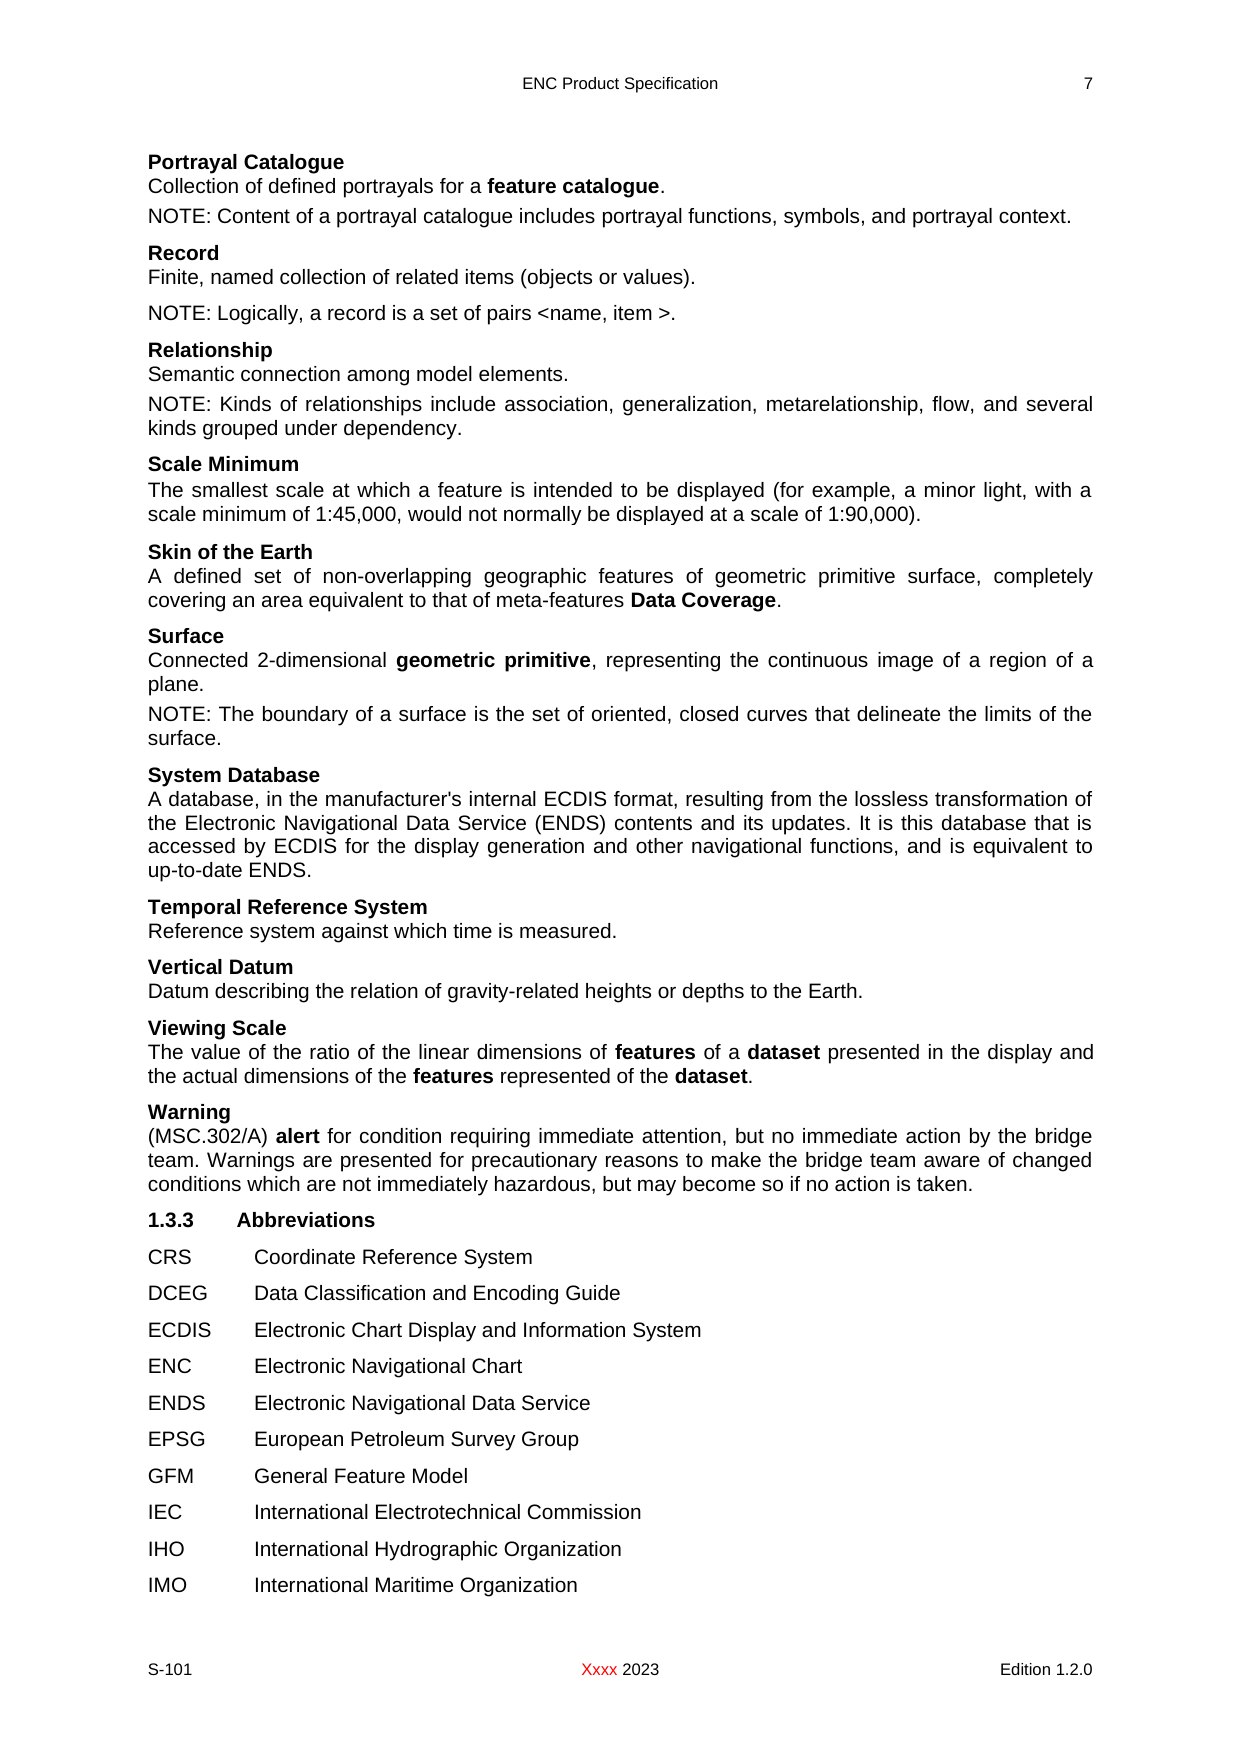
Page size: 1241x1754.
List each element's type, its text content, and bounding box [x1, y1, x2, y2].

text ECDIS Electronic Chart Display and Information System [148, 1318, 1094, 1342]
text NOTE: Logically, a record is a set of pairs <name, item >. [148, 301, 1094, 325]
text Datum describing the relation of gravity-related heights or depths to the Earth. [148, 979, 1094, 1003]
text The smallest scale at which a feature is intended to be displayed (for example, a minor light, with a scale minimum of 1:45,000, would not normally be displayed at a scale of 1:90,000). [148, 478, 1094, 525]
text A defined set of non-overlapping geographic features of geometric primitive surface, completely covering an area equivalent to that of meta-features Data Coverage. [148, 563, 1094, 611]
text Temporal Reference System [148, 895, 1094, 919]
text Record [148, 241, 1094, 264]
text EPSG European Petroleum Survey Group [148, 1427, 1094, 1451]
text Vertical Datum [148, 955, 1094, 979]
text ENDS Electronic Navigational Data Service [148, 1391, 1094, 1414]
text Reference system against which time is measured. [148, 919, 1094, 943]
text System Database [148, 762, 1094, 786]
text Viewing Scale [148, 1016, 1094, 1039]
text GFM General Feature Model [148, 1463, 1094, 1487]
text Skin of the Earth [148, 539, 1094, 563]
text NOTE: The boundary of a surface is the set of oriented, closed curves that delineate the limits of the surface. [148, 702, 1094, 750]
text The value of the ratio of the linear dimensions of features of a dataset presented in the display and the actual dimensions of the features represented of the dataset. [148, 1039, 1094, 1087]
text Relationship [148, 337, 1094, 361]
text Finite, named collection of related items (objects or values). [148, 264, 1094, 288]
text IEC International Electrotechnical Commission [148, 1500, 1094, 1524]
text Connected 2-dimensional geometric primitive, representing the continuous image of a region of a plane. [148, 648, 1094, 696]
text Portrayal Catalogue [148, 150, 1094, 174]
text NOTE: Kinds of relationships include association, generalization, metarelationship, flow, and several kinds grouped under dependency. [148, 392, 1094, 439]
text A database, in the manufacturer's internal ECDIS format, resulting from the lossless transformation of the Electronic Navigational Data Service (ENDS) contents and its updates. It is this database that is accessed by ECDIS for the display generation and other navigational functions, and is equivalent to up-to-date ENDS. [148, 786, 1094, 882]
text IMO International Maritime Organization [148, 1573, 1094, 1597]
text Scale Minimum [148, 452, 1094, 476]
text NOTE: Content of a portrayal catalogue includes portrayal functions, symbols, and portrayal context. [148, 204, 1094, 228]
text DCEG Data Classification and Encoding Guide [148, 1281, 1094, 1305]
text Surface [148, 624, 1094, 648]
text Warning [148, 1100, 1094, 1124]
text CRS Coordinate Reference System [148, 1245, 1094, 1269]
text Semantic connection among model elements. [148, 361, 1094, 385]
text Collection of defined portrayals for a feature catalogue. [148, 174, 1094, 198]
text IHO International Hydrographic Organization [148, 1536, 1094, 1560]
text ENC Electronic Navigational Chart [148, 1354, 1094, 1378]
subtitle Abbreviations [148, 1208, 1094, 1232]
text (MSC.302/A) alert for condition requiring immediate attention, but no immediate action by the bridge team. Warnings are presented for precautionary reasons to make the bridge team aware of changed conditions which are not immediately hazardous, but may become so if no action is taken. [148, 1124, 1094, 1196]
